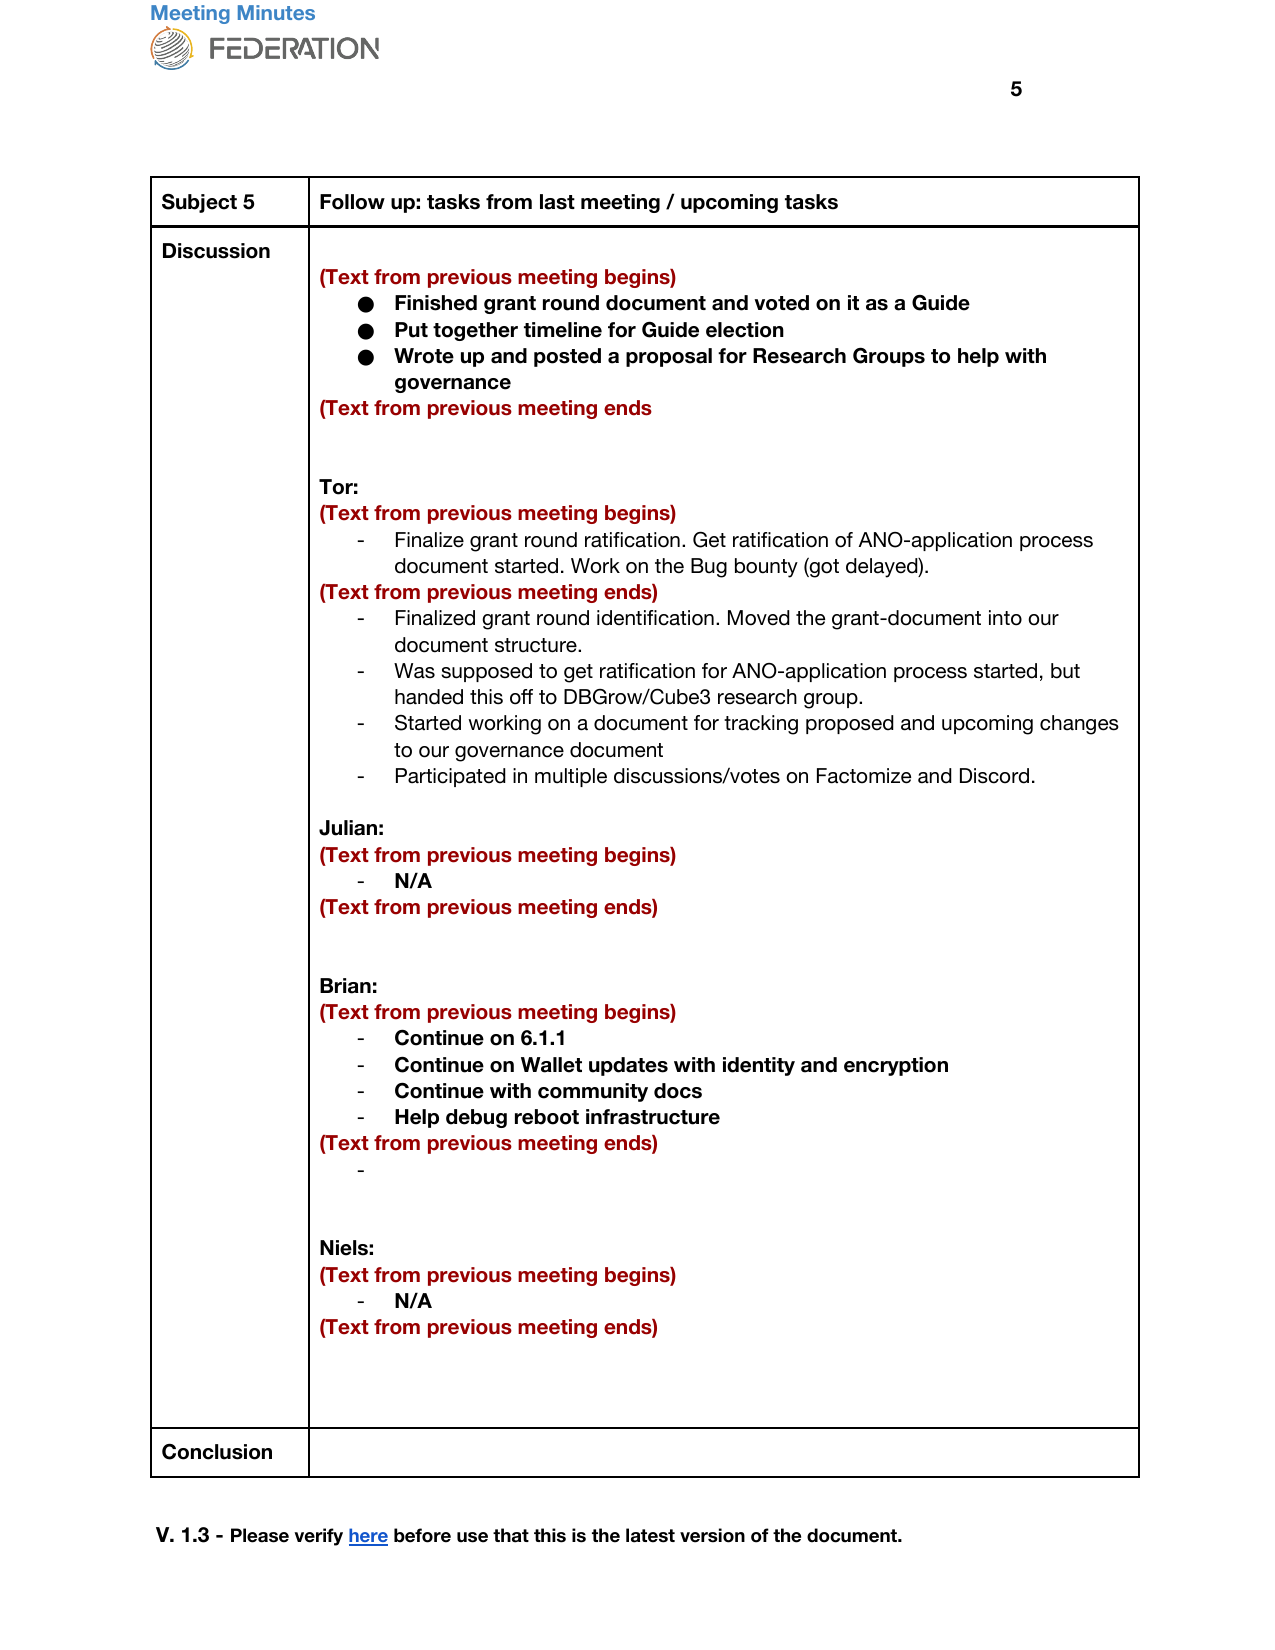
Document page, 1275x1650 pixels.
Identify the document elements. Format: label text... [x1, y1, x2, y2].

table_header Follow up: tasks from last meeting / upcoming tasks [310, 178, 1138, 225]
table_cell Conclusion [152, 1429, 308, 1476]
table_cell (Text from previous meeting begins) Finished grant round document and voted on it as a Guide Put together timeline for Guide election Wrote up and posted a proposal for Research Groups to help with governance (Text from previous meeting ends Tor: (Text from previous meeting begins) Finalize grant round ratification. Get ratification of ANO-application process document started. Work on the Bug bounty (got delayed). (Text from previous meeting ends) Finalized grant round identification. Moved the grant-document into our document structure. Was supposed to get ratification for ANO-application process started, but handed this off to DBGrow/Cube3 research group. Started working on a document for tracking proposed and upcoming changes to our governance document Participated in multiple discussions/votes on Factomize and Discord. Julian: (Text from previous meeting begins) N/A (Text from previous meeting ends) Brian: (Text from previous meeting begins) Continue on 6.1.1 Continue on Wallet updates with identity and encryption Continue with community docs Help debug reboot infrastructure (Text from previous meeting ends) Niels: (Text from previous meeting begins) N/A (Text from previous meeting ends) [310, 228, 1138, 1427]
table_cell [310, 1429, 1138, 1476]
table_cell Discussion [152, 228, 308, 1427]
table_header Subject 5 [152, 178, 308, 225]
picture [150, 26, 379, 70]
